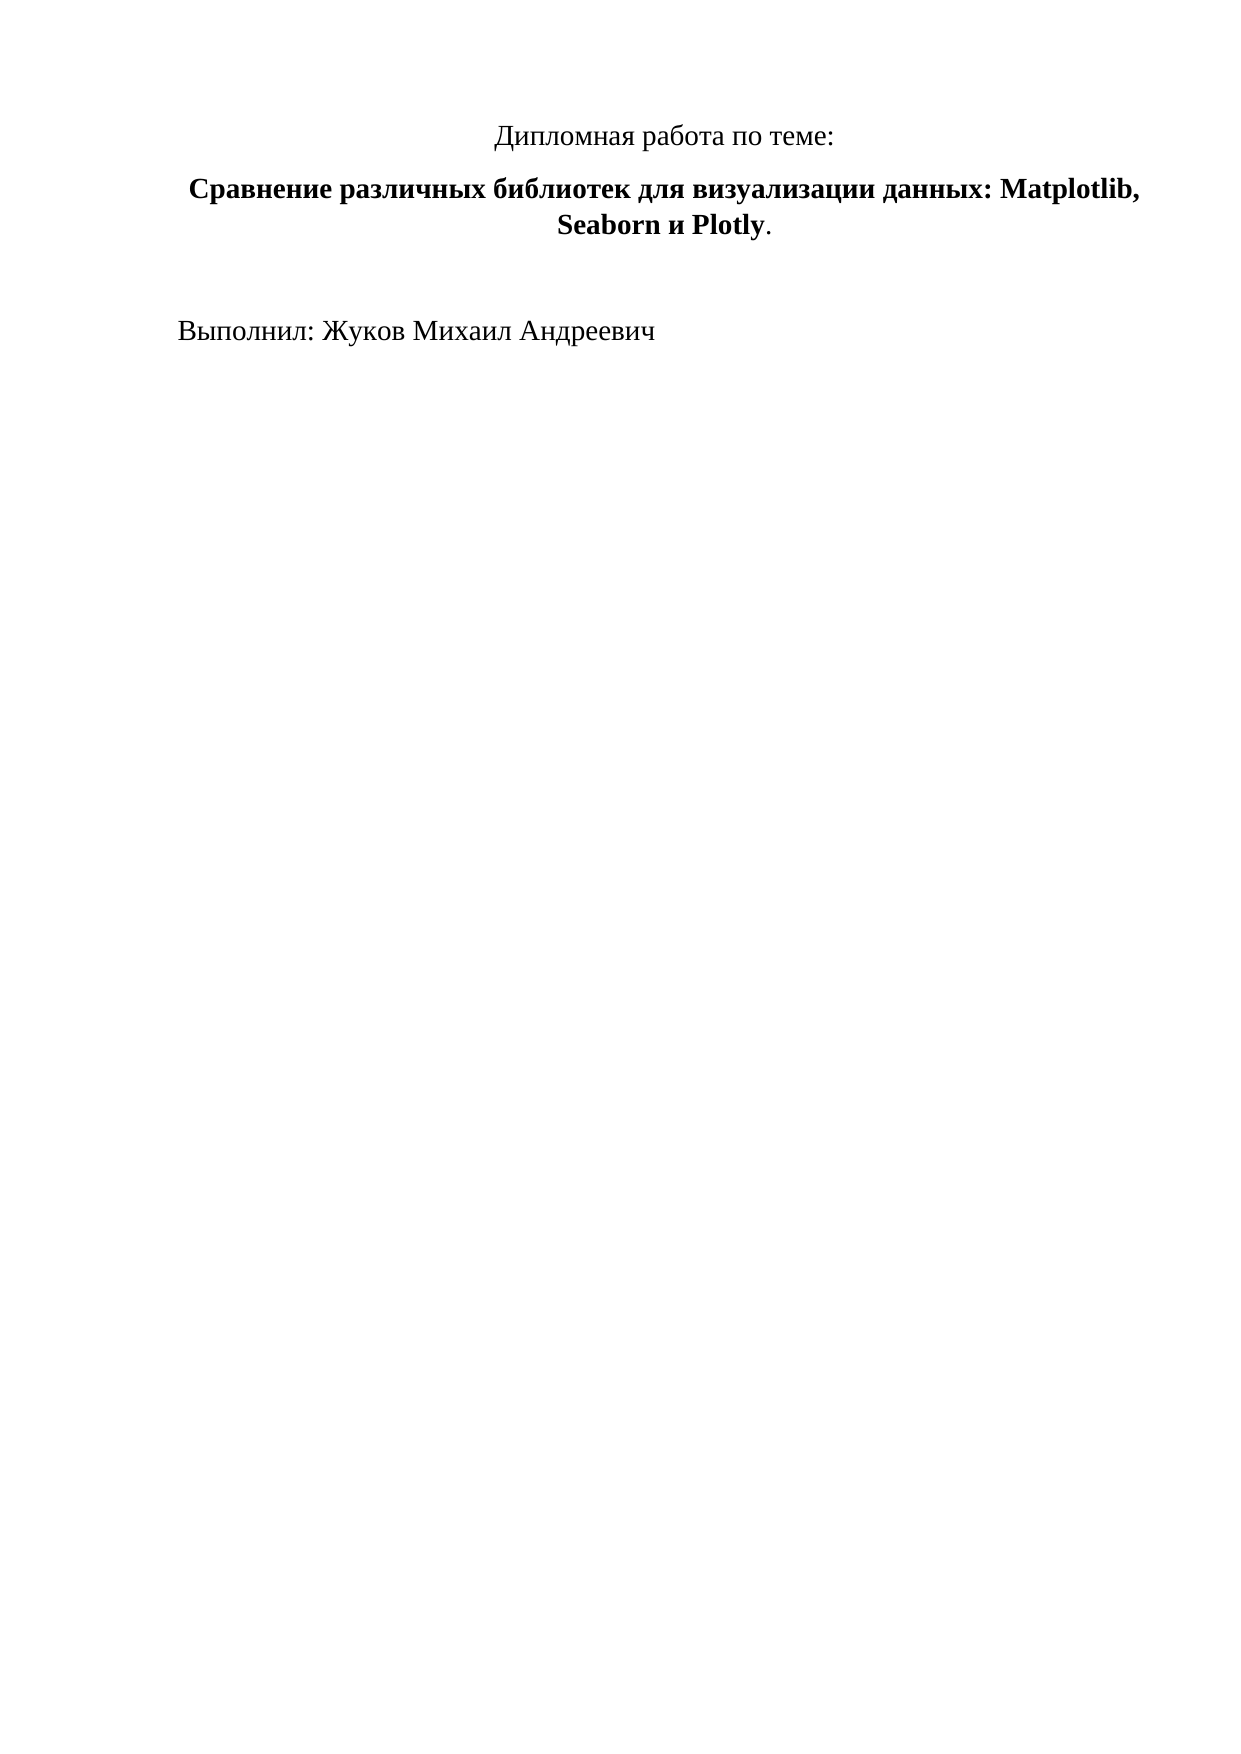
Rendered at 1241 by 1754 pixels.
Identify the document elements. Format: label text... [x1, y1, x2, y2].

text Дипломная работа по теме: [177, 118, 1152, 152]
text Сравнение различных библиотек для визуализации данных: Matplotlib, Seaborn и Plotly. [177, 171, 1152, 241]
text Выполнил: Жуков Михаил Андреевич [177, 313, 1152, 346]
